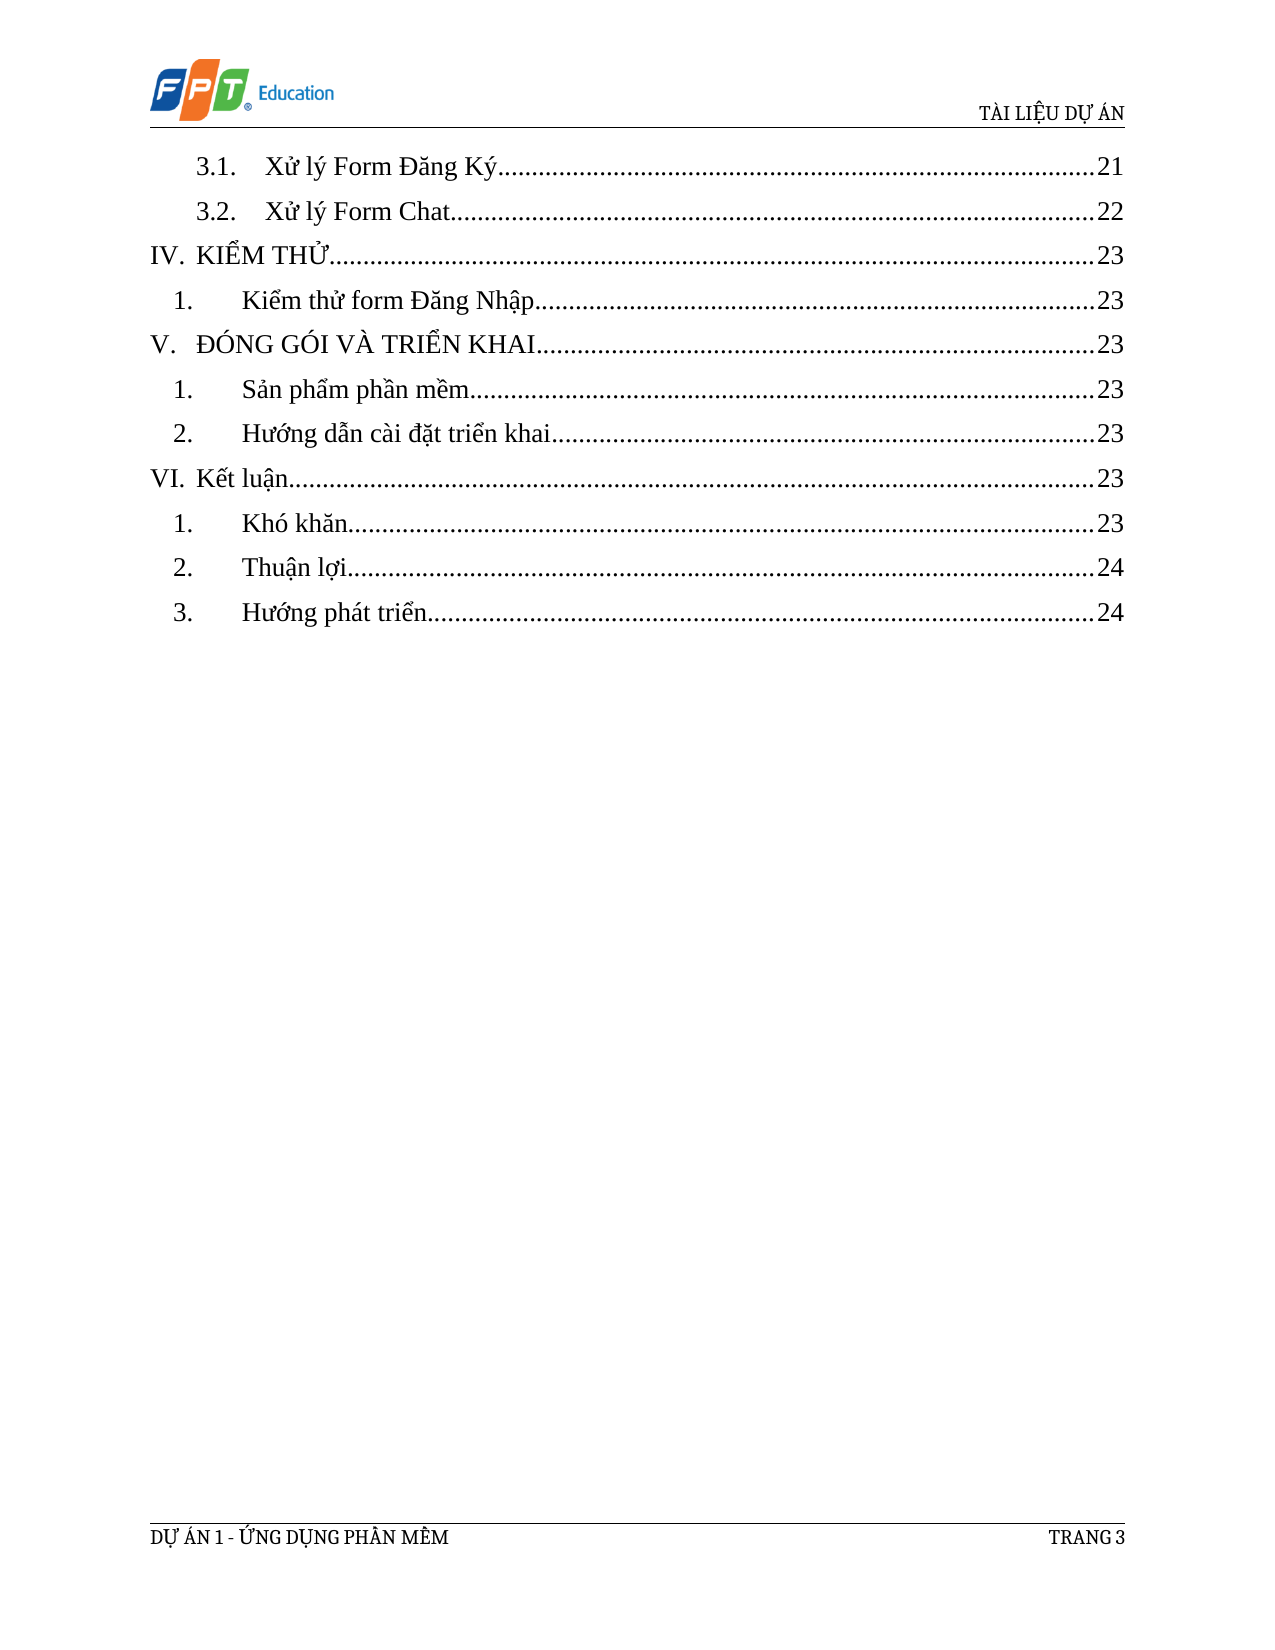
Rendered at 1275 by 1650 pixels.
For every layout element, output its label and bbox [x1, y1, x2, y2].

picture [150, 59, 336, 121]
